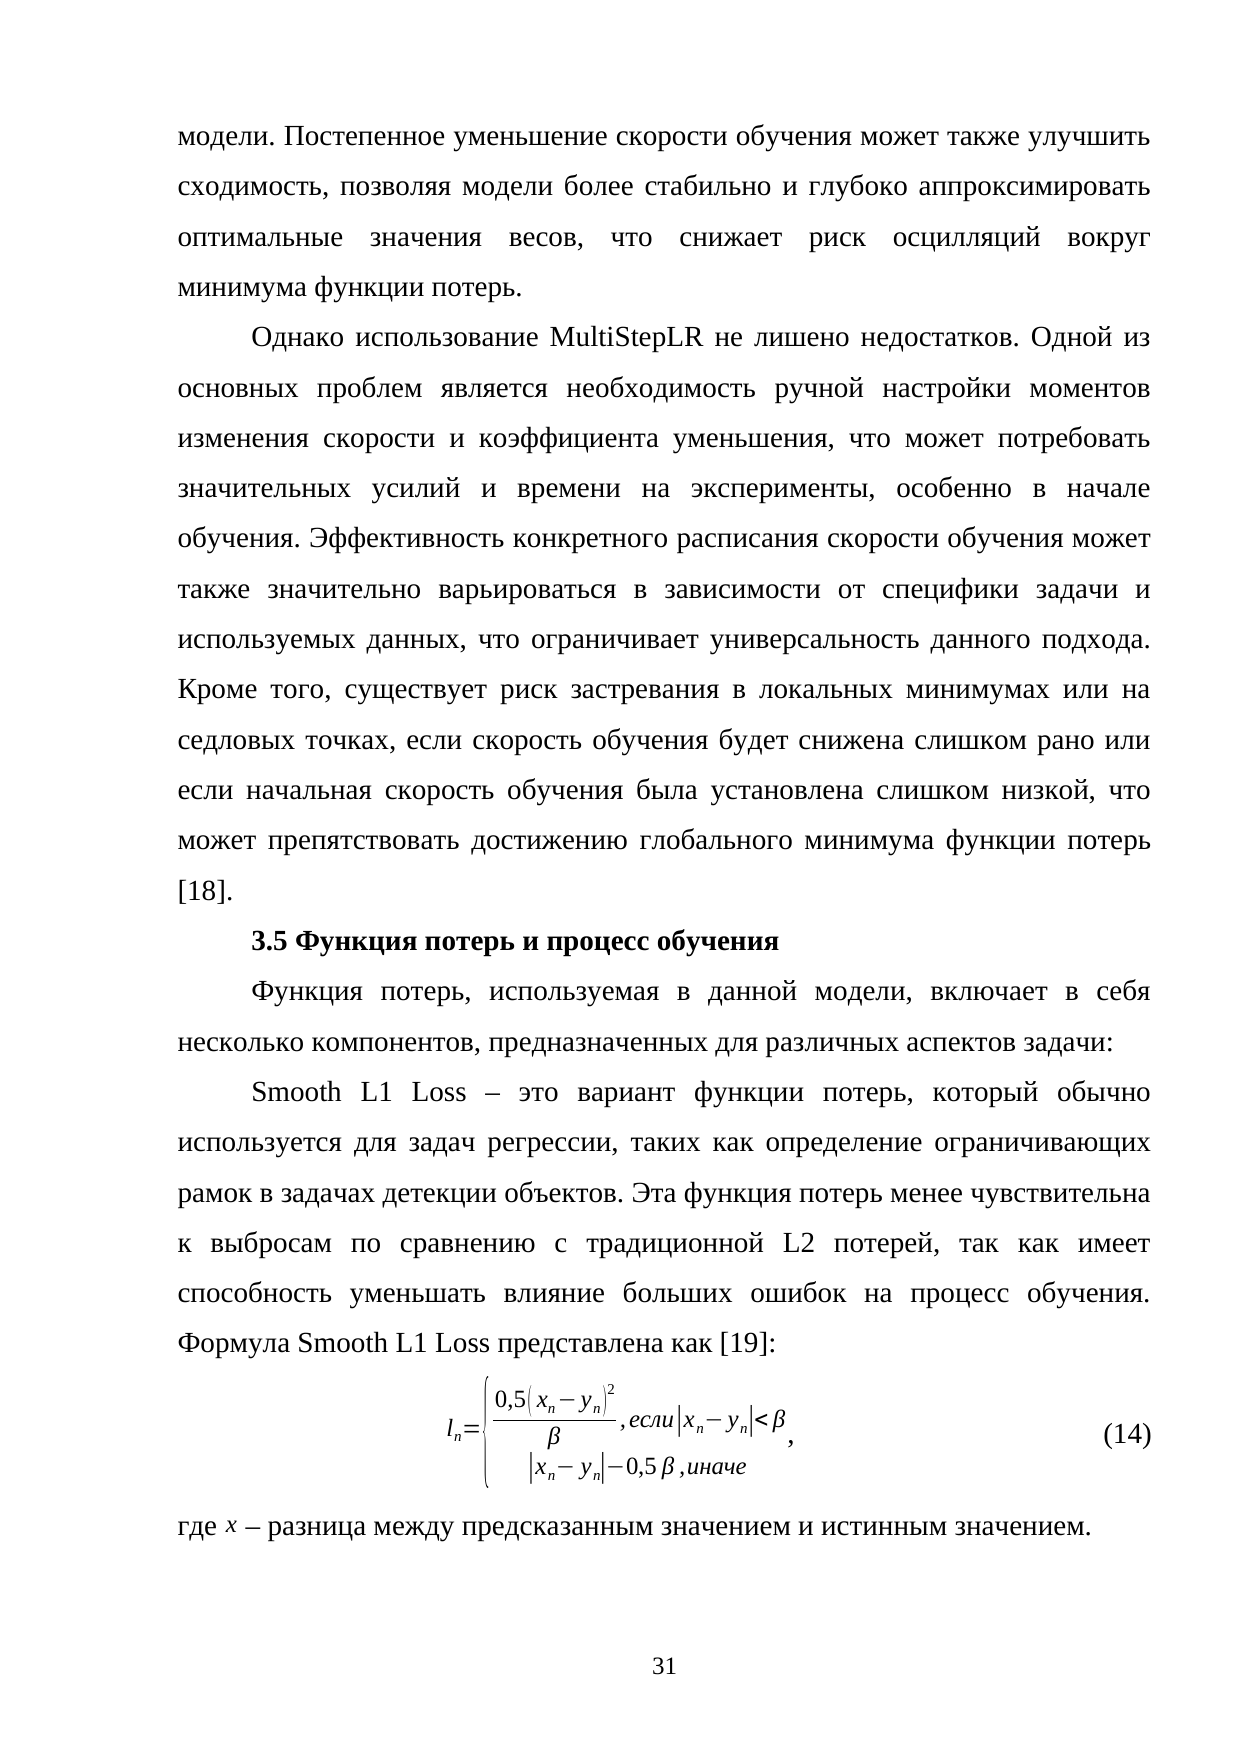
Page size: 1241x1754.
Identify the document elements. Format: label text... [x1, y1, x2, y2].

text , (14) [177, 1376, 1152, 1491]
text Функция потерь и процесс обучения [177, 923, 1152, 957]
text Однако использование MultiStepLR не лишено недостатков. Одной из основных проблем является необходимость ручной настройки моментов изменения скорости и коэффициента уменьшения, что может потребовать значительных усилий и времени на эксперименты, особенно в начале обучения. Эффективность конкретного расписания скорости обучения может также значительно варьироваться в зависимости от специфики задачи и используемых данных, что ограничивает универсальность данного подхода. Кроме того, существует риск застревания в локальных минимумах или на седловых точках, если скорость обучения будет снижена слишком рано или если начальная скорость обучения была установлена слишком низкой, что может препятствовать достижению глобального минимума функции потерь [18]. [177, 319, 1152, 906]
text где – разница между предсказанным значением и истинным значением. [177, 1508, 1152, 1541]
text Функция потерь, используемая в данной модели, включает в себя несколько компонентов, предназначенных для различных аспектов задачи: [177, 973, 1152, 1057]
text Smooth L1 Loss – это вариант функции потерь, который обычно используется для задач регрессии, таких как определение ограничивающих рамок в задачах детекции объектов. Эта функция потерь менее чувствительна к выбросам по сравнению с традиционной L2 потерей, так как имеет способность уменьшать влияние больших ошибок на процесс обучения. Формула Smooth L1 Loss представлена как [19]: [177, 1074, 1152, 1359]
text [177, 118, 1152, 303]
